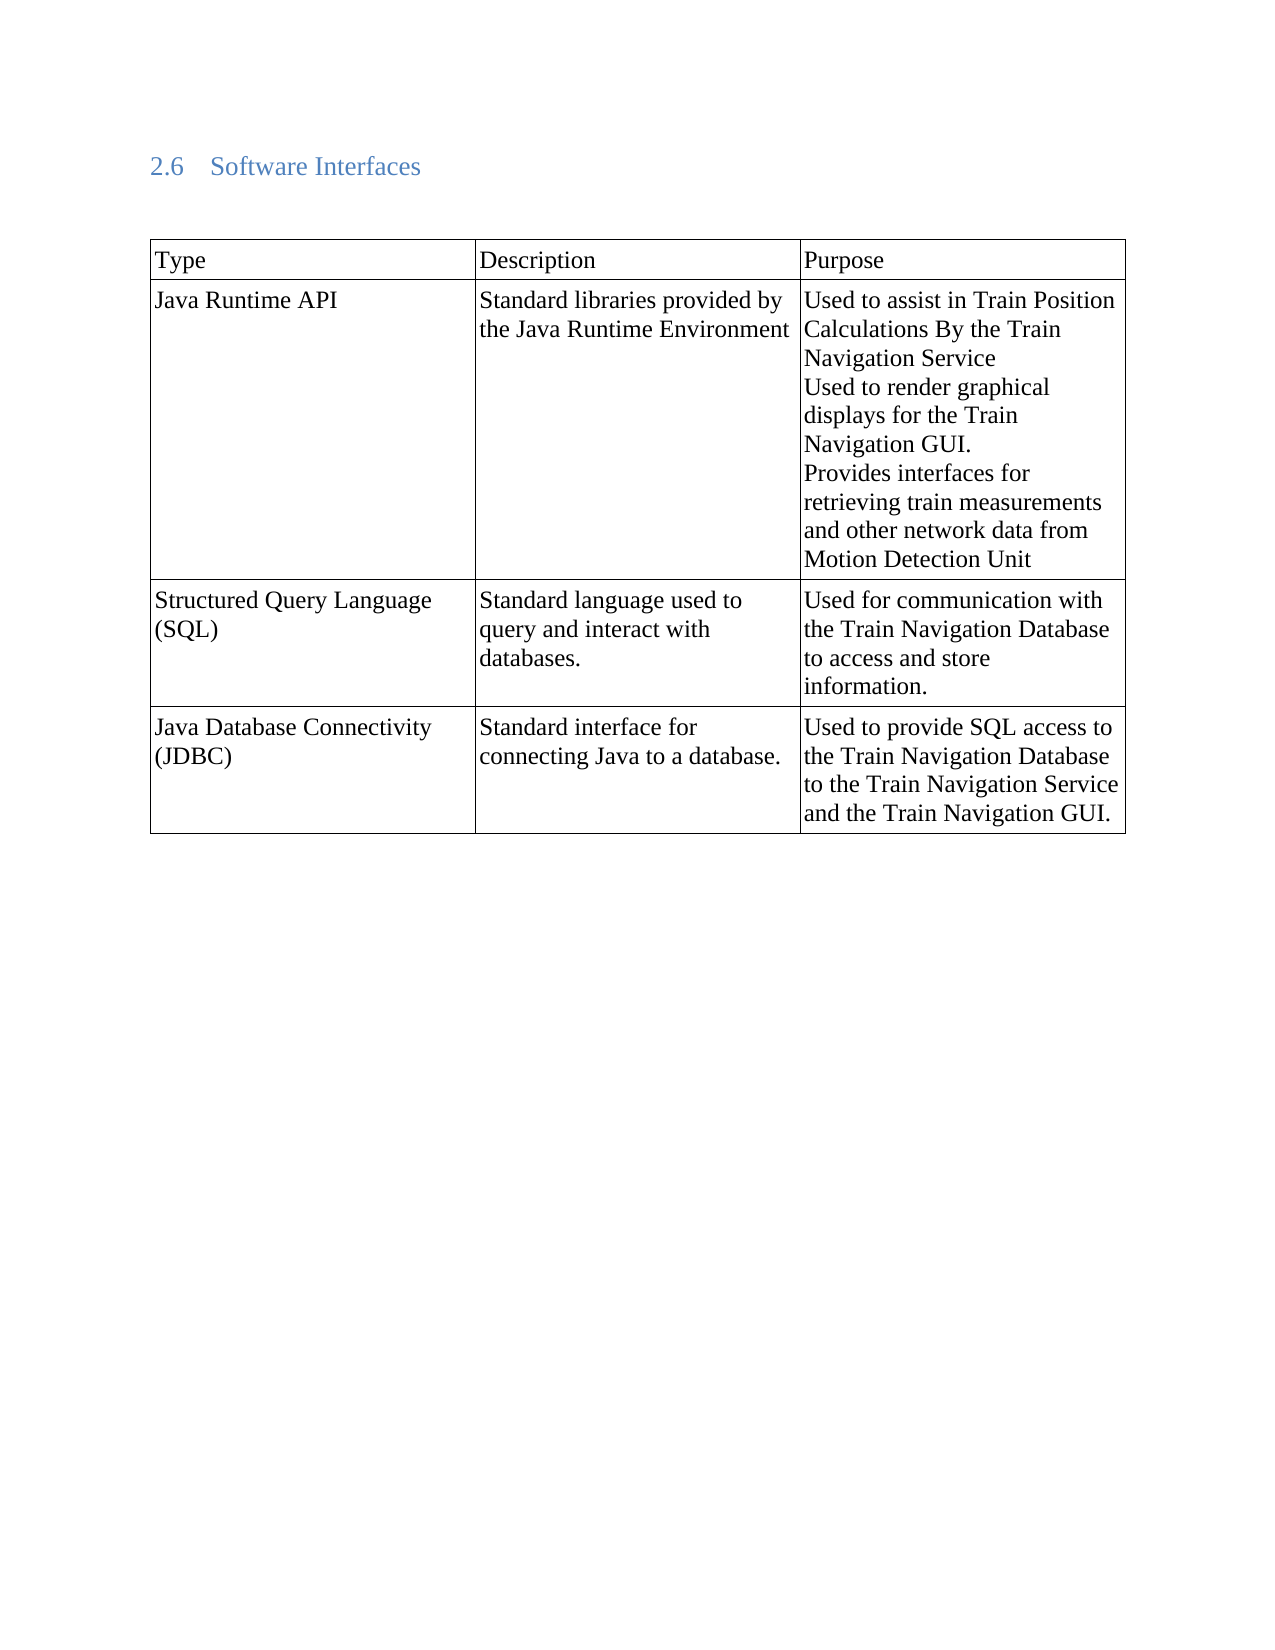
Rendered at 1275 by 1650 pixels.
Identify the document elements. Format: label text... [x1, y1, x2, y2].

table_cell Used to assist in Train Position Calculations By the Train Navigation Service Used to render graphical displays for the Train Navigation GUI. Provides interfaces for retrieving train measurements and other network data from Motion Detection Unit [801, 280, 1125, 579]
table_header Description [476, 240, 800, 279]
table_cell Used for communication with the Train Navigation Database to access and store information. [801, 580, 1125, 706]
table_cell Java Database Connectivity (JDBC) [151, 707, 475, 833]
table_cell Standard libraries provided by the Java Runtime Environment [476, 280, 800, 579]
table_cell Standard interface for connecting Java to a database. [476, 707, 800, 833]
table_cell Used to provide SQL access to the Train Navigation Database to the Train Navigation Service and the Train Navigation GUI. [801, 707, 1125, 833]
table_header Type [151, 240, 475, 279]
table_cell Standard language used to query and interact with databases. [476, 580, 800, 706]
table_header Purpose [801, 240, 1125, 279]
table_cell Structured Query Language (SQL) [151, 580, 475, 706]
table_cell Java Runtime API [151, 280, 475, 579]
subtitle Software Interfaces [150, 150, 1125, 181]
